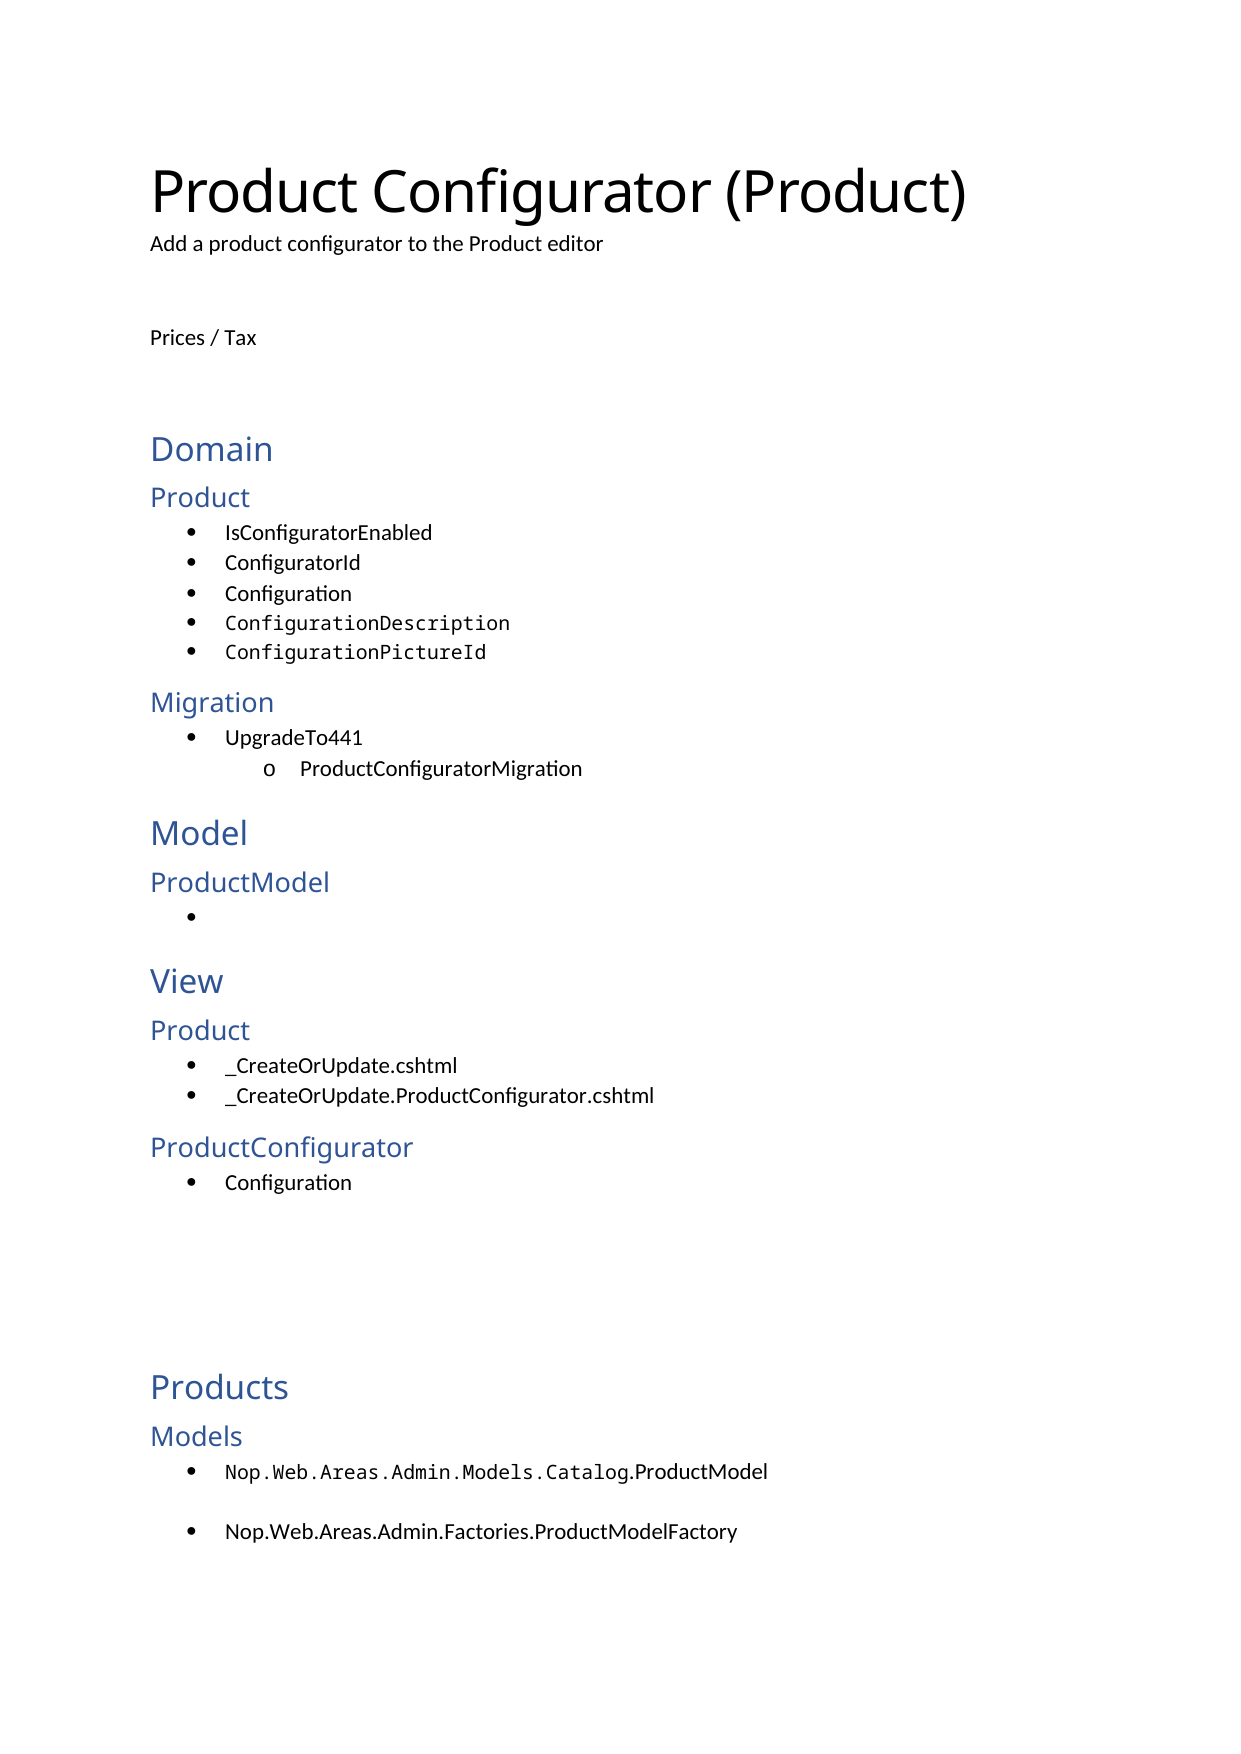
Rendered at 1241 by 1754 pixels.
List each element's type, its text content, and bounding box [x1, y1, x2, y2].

list IsConfiguratorEnabled [187, 518, 1090, 546]
subtitle ProductModel [150, 863, 1090, 900]
subtitle View [150, 958, 1090, 1004]
list Nop.Web.Areas.Admin.Factories.ProductModelFactory [187, 1517, 1090, 1576]
list ConfiguratorId [187, 548, 1090, 576]
subtitle Models [150, 1417, 1090, 1454]
title Product Configurator (Product) [150, 150, 1090, 229]
text Prices / Tax [150, 323, 1090, 351]
list ConfigurationPictureId [187, 638, 1090, 665]
list Configuration [187, 1168, 1090, 1196]
subtitle Product [150, 478, 1090, 515]
subtitle Domain [150, 425, 1090, 471]
subtitle Product [150, 1011, 1090, 1048]
list ConfigurationDescription [187, 609, 1090, 636]
list _CreateOrUpdate.cshtml [187, 1051, 1090, 1079]
list UpgradeTo441 [187, 723, 1090, 751]
list ProductConfiguratorMigration [262, 754, 1090, 783]
text Add a product configurator to the Product editor [150, 229, 1090, 257]
subtitle Migration [150, 684, 1090, 721]
subtitle Products [150, 1364, 1090, 1409]
subtitle Model [150, 810, 1090, 856]
subtitle ProductConfigurator [150, 1128, 1090, 1165]
list _CreateOrUpdate.ProductConfigurator.cshtml [187, 1081, 1090, 1109]
list Nop.Web.Areas.Admin.Models.Catalog.ProductModel [187, 1457, 1090, 1515]
list Configuration [187, 579, 1090, 607]
